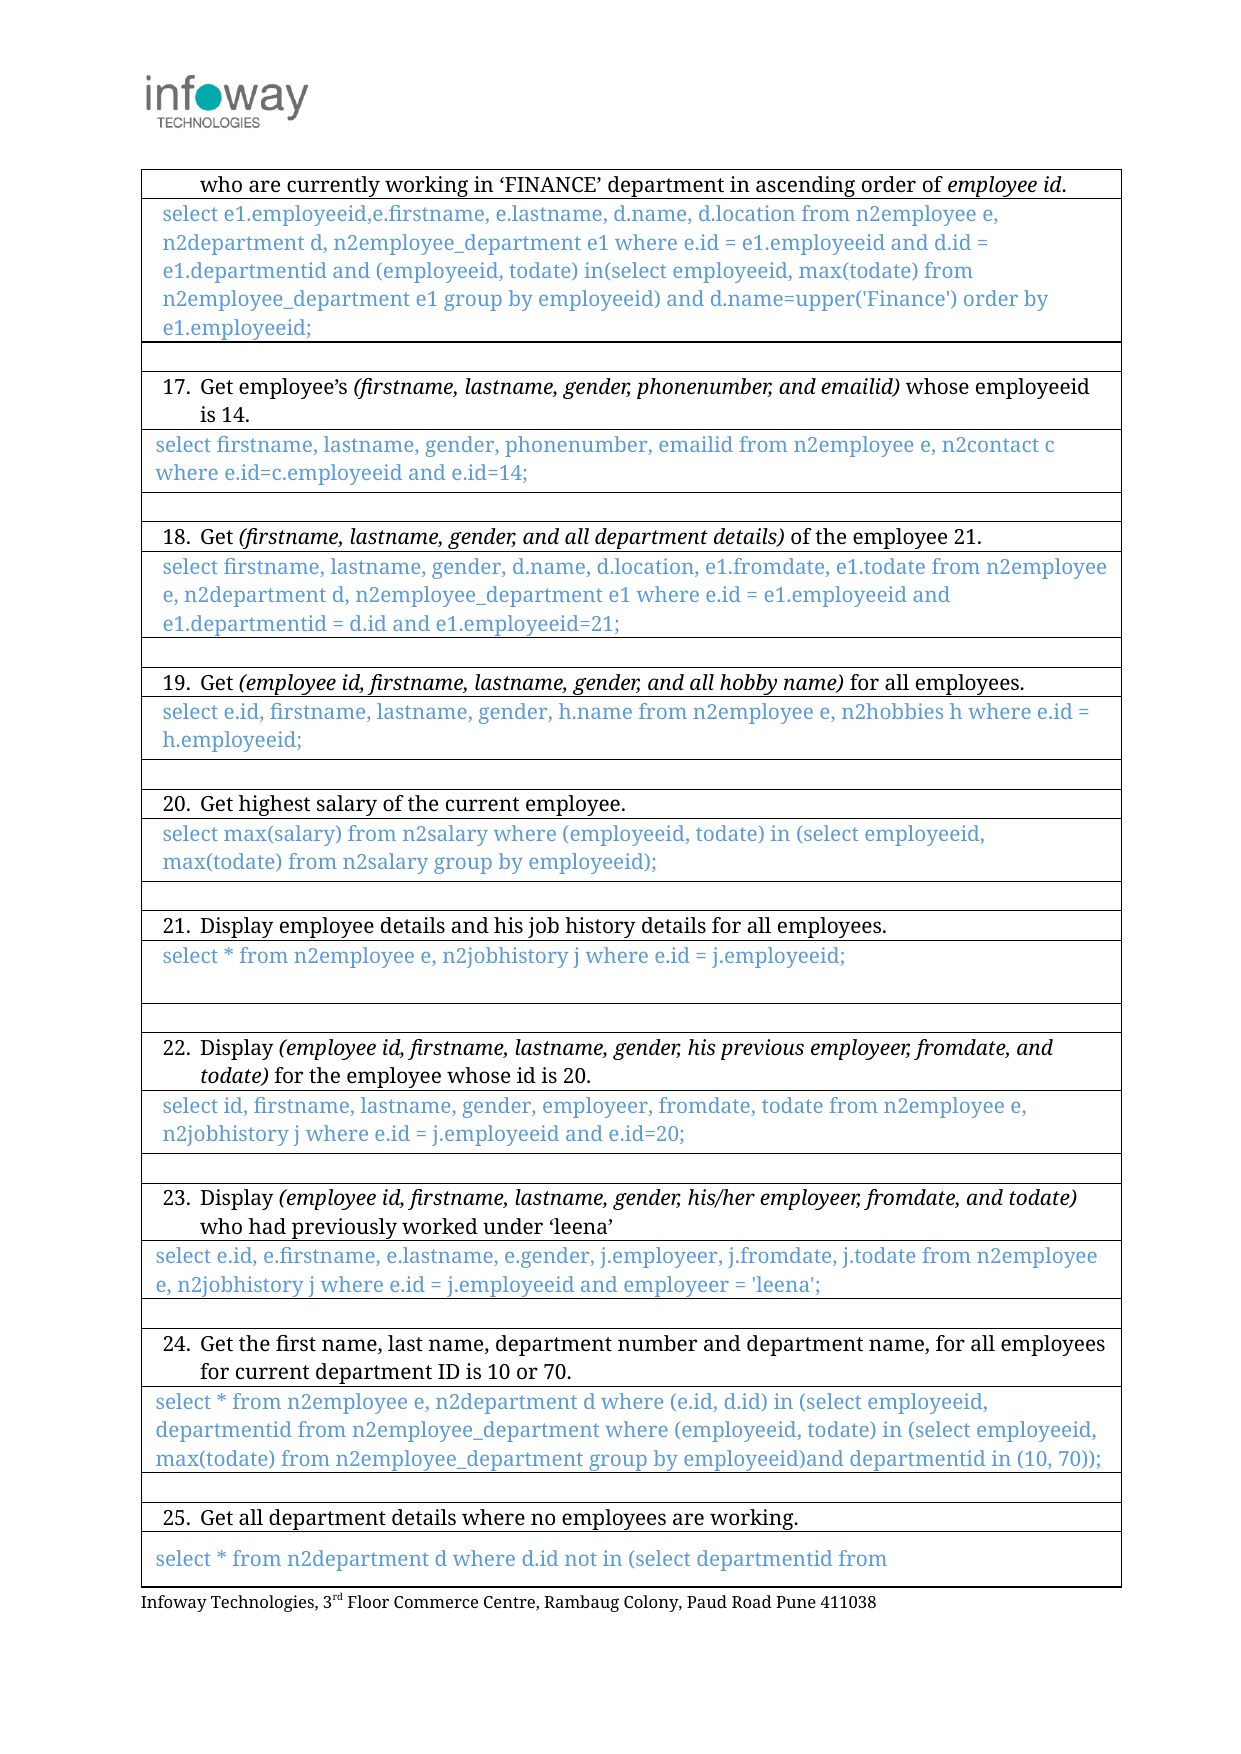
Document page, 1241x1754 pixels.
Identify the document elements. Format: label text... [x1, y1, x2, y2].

table_cell Get the first name, last name, department number and department name, for all employees for current department ID is 10 or 70. [142, 1329, 1121, 1386]
table_cell [142, 1299, 1121, 1328]
table_cell select e.id, firstname, lastname, gender, h.name from n2employee e, n2hobbies h where e.id = h.employeeid; [142, 697, 1121, 759]
table_cell [142, 1154, 1121, 1182]
table_cell select e.id, e.firstname, e.lastname, e.gender, j.employeer, j.fromdate, j.todate from n2employee e, n2jobhistory j where e.id = j.employeeid and employeer = 'leena'; [142, 1241, 1121, 1298]
table_cell select e1.employeeid,e.firstname, e.lastname, d.name, d.location from n2employee e, n2department d, n2employee_department e1 where e.id = e1.employeeid and d.id = e1.departmentid and (employeeid, todate) in(select employeeid, max(todate) from n2employee_department e1 group by employeeid) and d.name=upper('Finance') order by e1.employeeid; [142, 199, 1121, 341]
table_cell [142, 1004, 1121, 1032]
table_cell Display (employee id, firstname, lastname, gender, his/her employeer, fromdate, and todate) who had previously worked under ‘leena’ [142, 1184, 1121, 1240]
table_cell select id, firstname, lastname, gender, employeer, fromdate, todate from n2employee e, n2jobhistory j where e.id = j.employeeid and e.id=20; [142, 1091, 1121, 1153]
table_cell Display (employee id, firstname, lastname, gender, his previous employeer, fromdate, and todate) for the employee whose id is 20. [142, 1033, 1121, 1090]
table_cell [142, 1473, 1121, 1502]
table_cell [142, 760, 1121, 788]
table_cell select firstname, lastname, gender, phonenumber, emailid from n2employee e, n2contact c where e.id=c.employeeid and e.id=14; [142, 430, 1121, 492]
table_cell select firstname, lastname, gender, d.name, d.location, e1.fromdate, e1.todate from n2employee e, n2department d, n2employee_department e1 where e.id = e1.employeeid and e1.departmentid = d.id and e1.employeeid=21; [142, 552, 1121, 637]
table_cell select * from n2employee e, n2department d where (e.id, d.id) in (select employeeid, departmentid from n2employee_department where (employeeid, todate) in (select employeeid, max(todate) from n2employee_department group by employeeid)and departmentid in (10, 70)); [142, 1387, 1121, 1472]
picture [140, 73, 311, 131]
table_cell [142, 343, 1121, 371]
table_cell [142, 493, 1121, 521]
table_cell Get all department details where no employees are working. [142, 1503, 1121, 1531]
table_cell Get (firstname, lastname, gender, and all department details) of the employee 21. [142, 522, 1121, 551]
table_cell Get highest salary of the current employee. [142, 790, 1121, 818]
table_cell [142, 170, 1121, 198]
table_cell select * from n2employee e, n2jobhistory j where e.id = j.employeeid; [142, 941, 1121, 1003]
table_cell Display employee details and his job history details for all employees. [142, 911, 1121, 940]
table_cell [142, 1532, 1121, 1586]
table_cell Get (employee id, firstname, lastname, gender, and all hobby name) for all employees. [142, 668, 1121, 696]
table_cell select max(salary) from n2salary where (employeeid, todate) in (select employeeid, max(todate) from n2salary group by employeeid); [142, 819, 1121, 881]
table_cell [142, 882, 1121, 910]
table_cell Get employee’s (firstname, lastname, gender, phonenumber, and emailid) whose employeeid is 14. [142, 372, 1121, 429]
table_cell [142, 638, 1121, 667]
